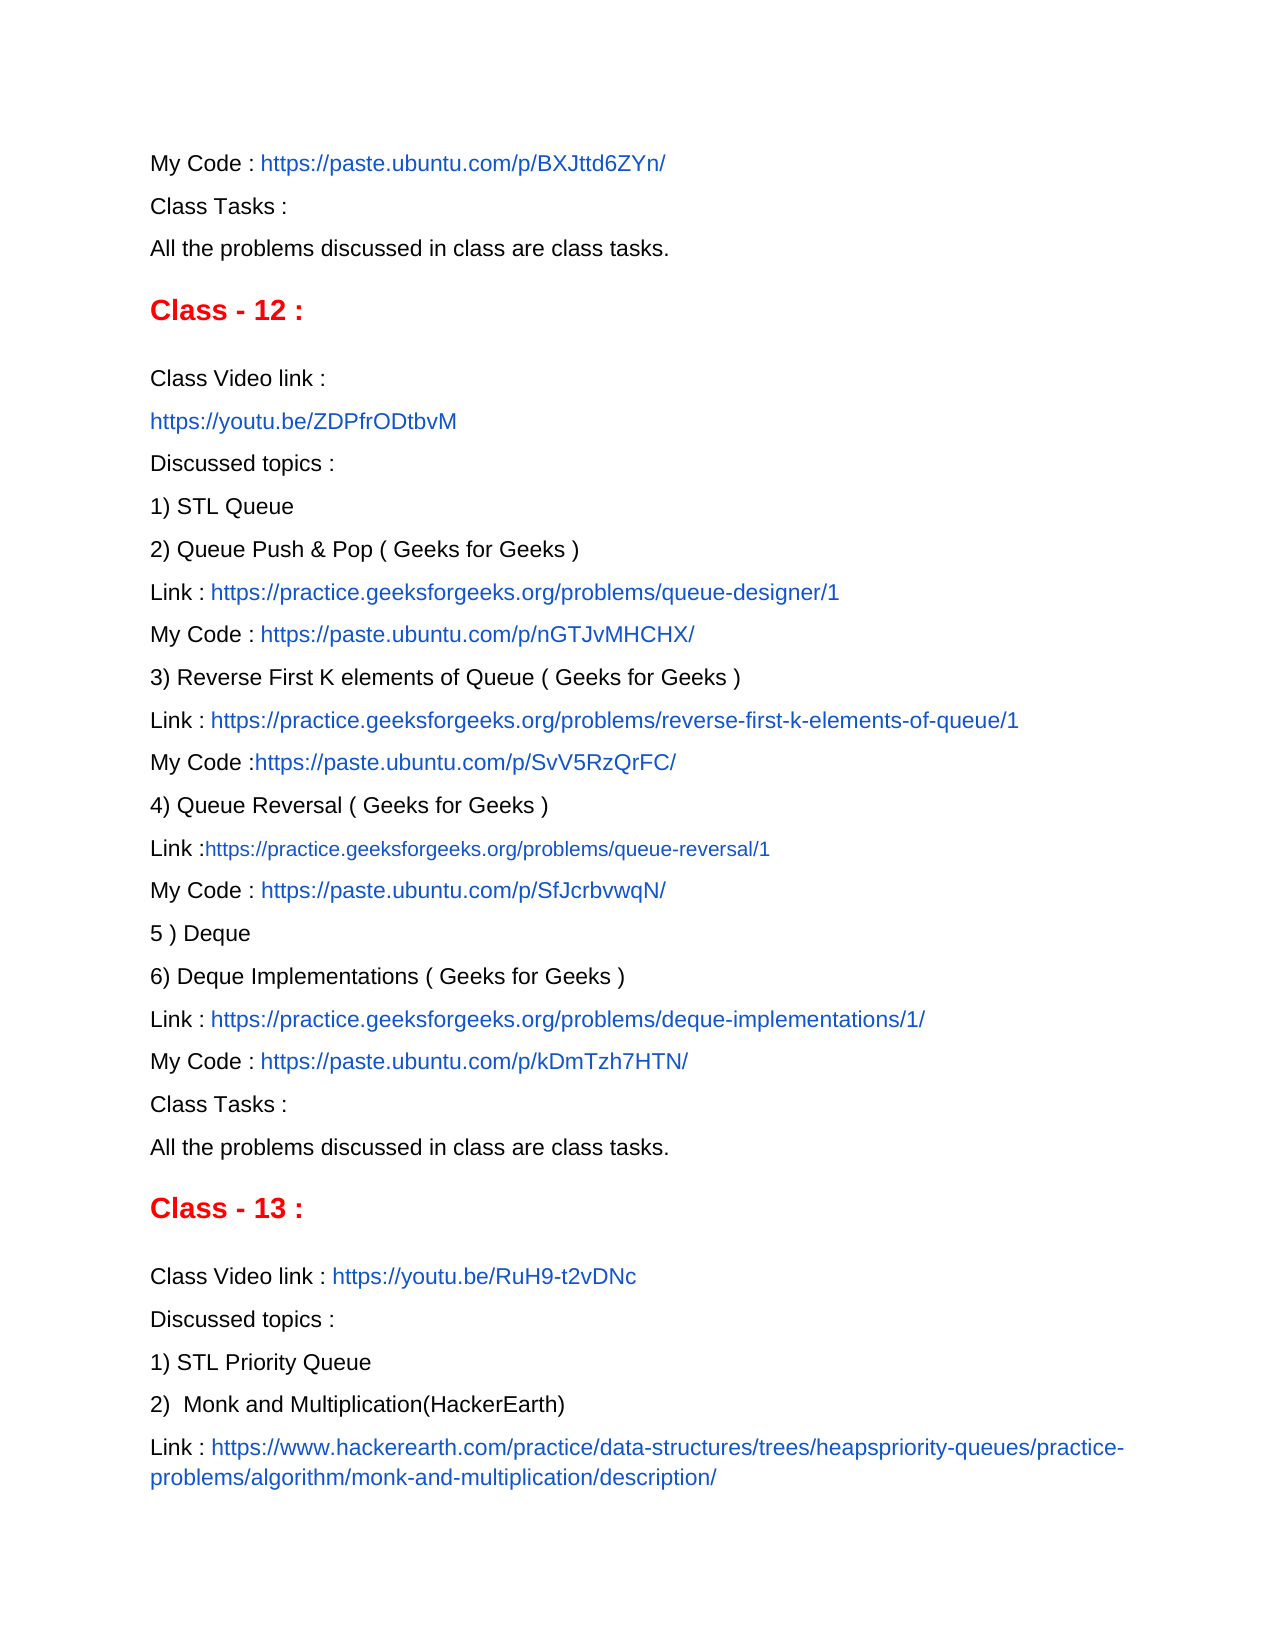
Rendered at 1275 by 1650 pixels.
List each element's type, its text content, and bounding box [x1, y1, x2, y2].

text Discussed topics : [150, 1306, 1125, 1332]
text 2) Monk and Multiplication(HackerEarth) [150, 1391, 1125, 1418]
text Link : https://practice.geeksforgeeks.org/problems/queue-designer/1 [150, 578, 1125, 605]
text 5 ) Deque [150, 920, 1125, 947]
text 1) STL Priority Queue [150, 1349, 1125, 1375]
text Link : https://practice.geeksforgeeks.org/problems/deque-implementations/1/ [150, 1006, 1125, 1032]
text 1) STL Queue [150, 493, 1125, 519]
text 6) Deque Implementations ( Geeks for Geeks ) [150, 963, 1125, 989]
text https://youtu.be/ZDPfrODtbvM [150, 408, 1125, 434]
text My Code :https://paste.ubuntu.com/p/SvV5RzQrFC/ [150, 749, 1125, 776]
text 3) Reverse First K elements of Queue ( Geeks for Geeks ) [150, 664, 1125, 690]
text My Code : https://paste.ubuntu.com/p/BXJttd6ZYn/ [150, 150, 1125, 176]
text All the problems discussed in class are class tasks. [150, 235, 1125, 262]
text Link : https://www.hackerearth.com/practice/data-structures/trees/heapspriority-queues/practice-problems/algorithm/monk-and-multiplication/description/ [150, 1434, 1125, 1491]
text My Code : https://paste.ubuntu.com/p/nGTJvMHCHX/ [150, 621, 1125, 648]
text Class Video link : [150, 365, 1125, 391]
text Class Video link : https://youtu.be/RuH9-t2vDNc [150, 1263, 1125, 1290]
text Class Tasks : [150, 193, 1125, 219]
text Class Tasks : [150, 1091, 1125, 1117]
text My Code : https://paste.ubuntu.com/p/SfJcrbvwqN/ [150, 877, 1125, 904]
text All the problems discussed in class are class tasks. [150, 1134, 1125, 1160]
subtitle Class - 13 : [150, 1191, 1125, 1225]
text Link :https://practice.geeksforgeeks.org/problems/queue-reversal/1 [150, 835, 1125, 861]
text Link : https://practice.geeksforgeeks.org/problems/reverse-first-k-elements-of-queue/1 [150, 707, 1125, 733]
subtitle Class - 12 : [150, 293, 1125, 327]
text 4) Queue Reversal ( Geeks for Geeks ) [150, 792, 1125, 818]
text My Code : https://paste.ubuntu.com/p/kDmTzh7HTN/ [150, 1048, 1125, 1075]
text Discussed topics : [150, 450, 1125, 477]
text 2) Queue Push & Pop ( Geeks for Geeks ) [150, 536, 1125, 562]
